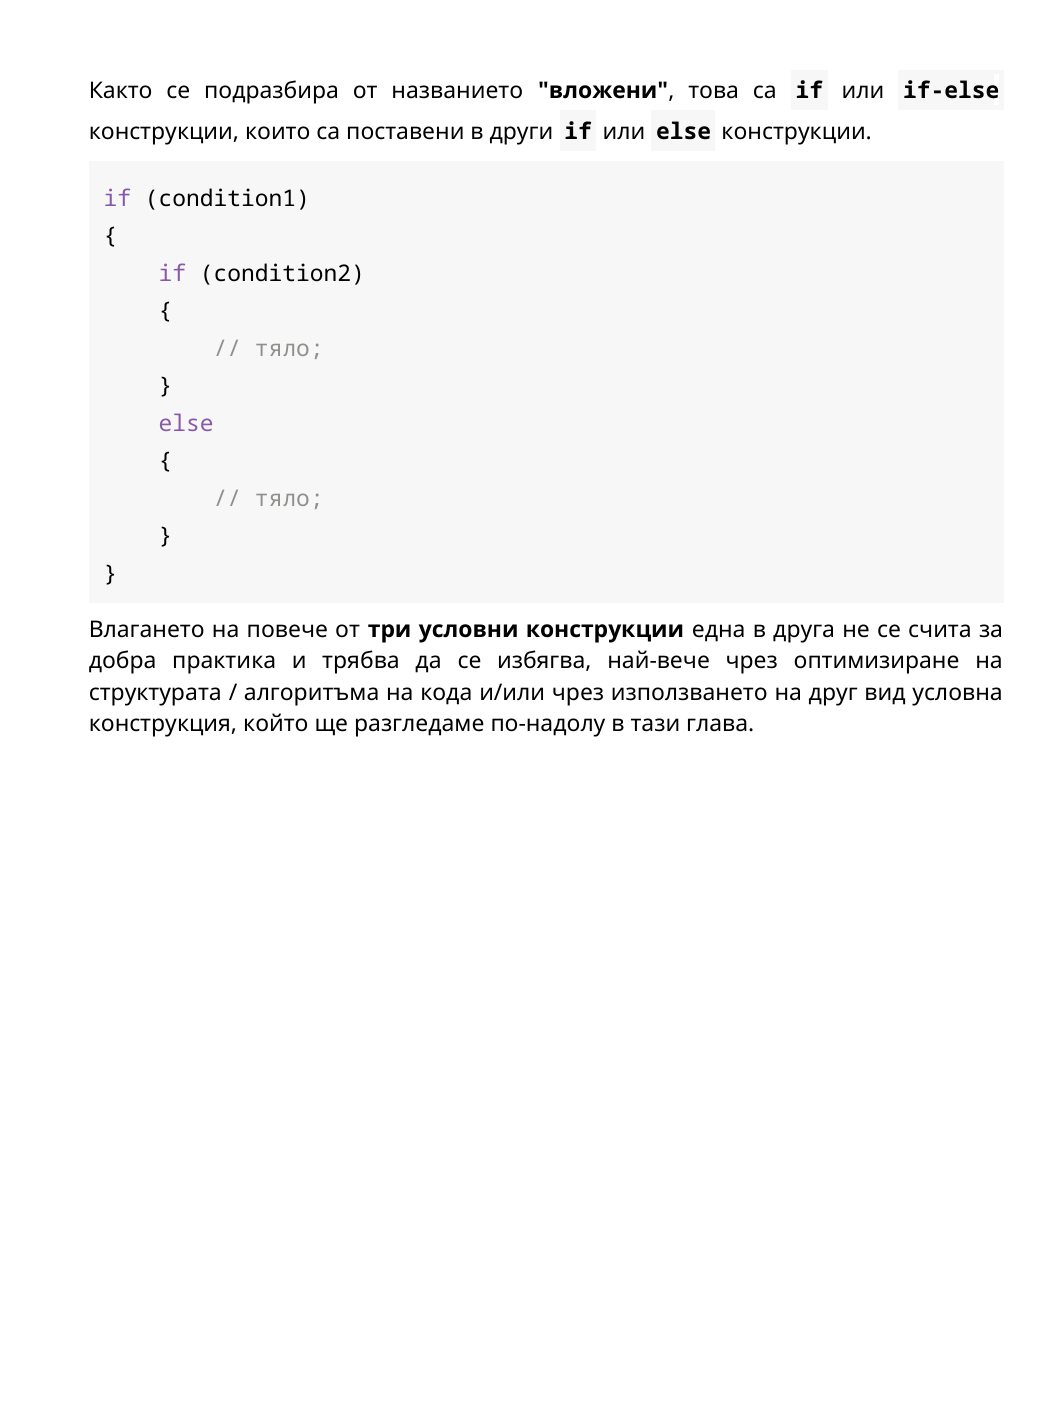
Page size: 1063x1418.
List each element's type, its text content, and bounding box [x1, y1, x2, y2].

text { [95, 424, 997, 461]
text { [95, 199, 997, 236]
text Както се подразбира от названието "вложени", това са if или if-else конструкции, които са поставени в други if или else конструкции. [88, 69, 1004, 151]
text } [95, 536, 997, 590]
text else [95, 386, 997, 424]
text } [95, 499, 997, 536]
text // тяло; [95, 461, 997, 499]
text Влагането на повече от три условни конструкции една в друга не се счита за добра практика и трябва да се избягва, най-вече чрез оптимизиране на структурата / алгоритъма на кода и/или чрез използването на друг вид условна конструкция, който ще разгледаме по-надолу в тази глава. [88, 613, 1004, 738]
text if (condition1) [95, 174, 997, 199]
text } [95, 349, 997, 386]
text if (condition2) [95, 236, 997, 274]
text { [95, 274, 997, 311]
text // тяло; [95, 311, 997, 349]
